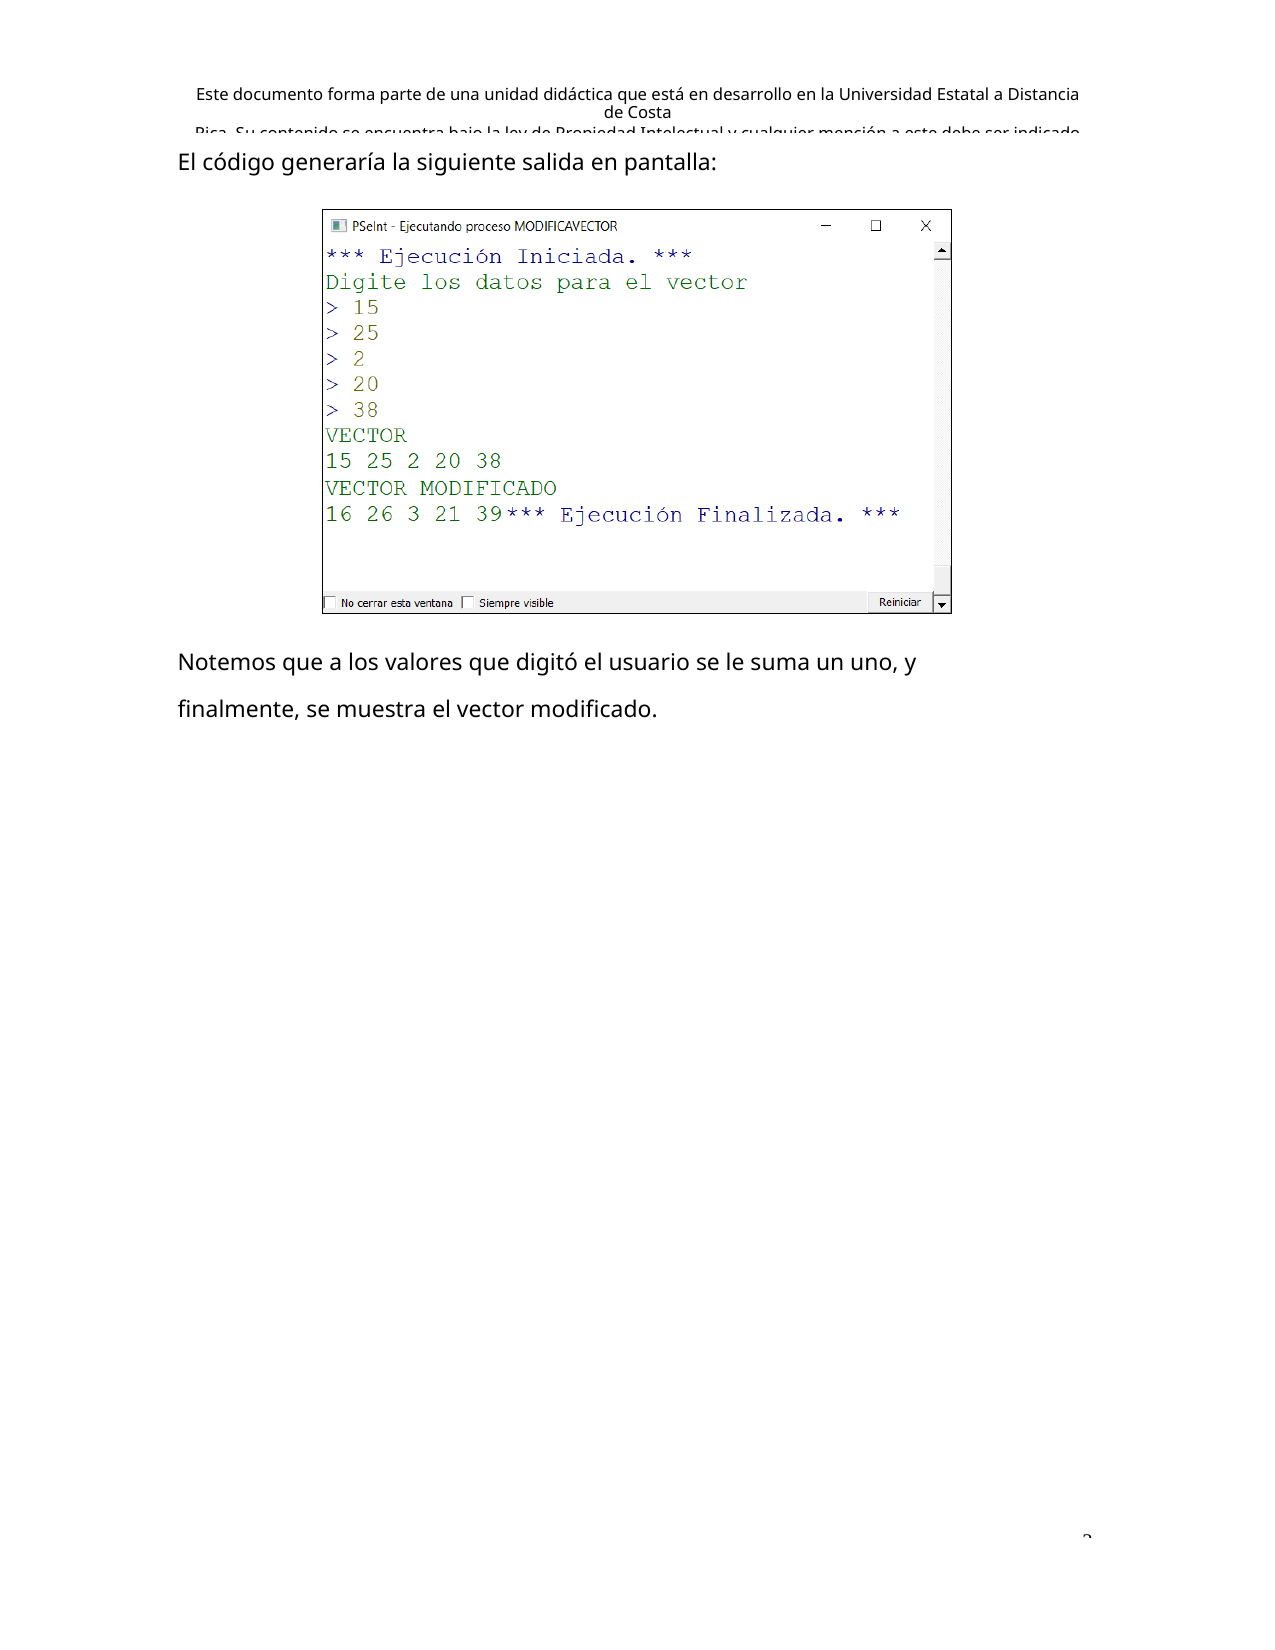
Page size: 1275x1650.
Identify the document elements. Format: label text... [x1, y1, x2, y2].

picture [323, 210, 951, 613]
text Notemos que a los valores que digitó el usuario se le suma un uno, y finalmente, se muestra el vector modificado. [177, 646, 1024, 724]
text El código generaría la siguiente salida en pantalla: [177, 146, 1110, 177]
